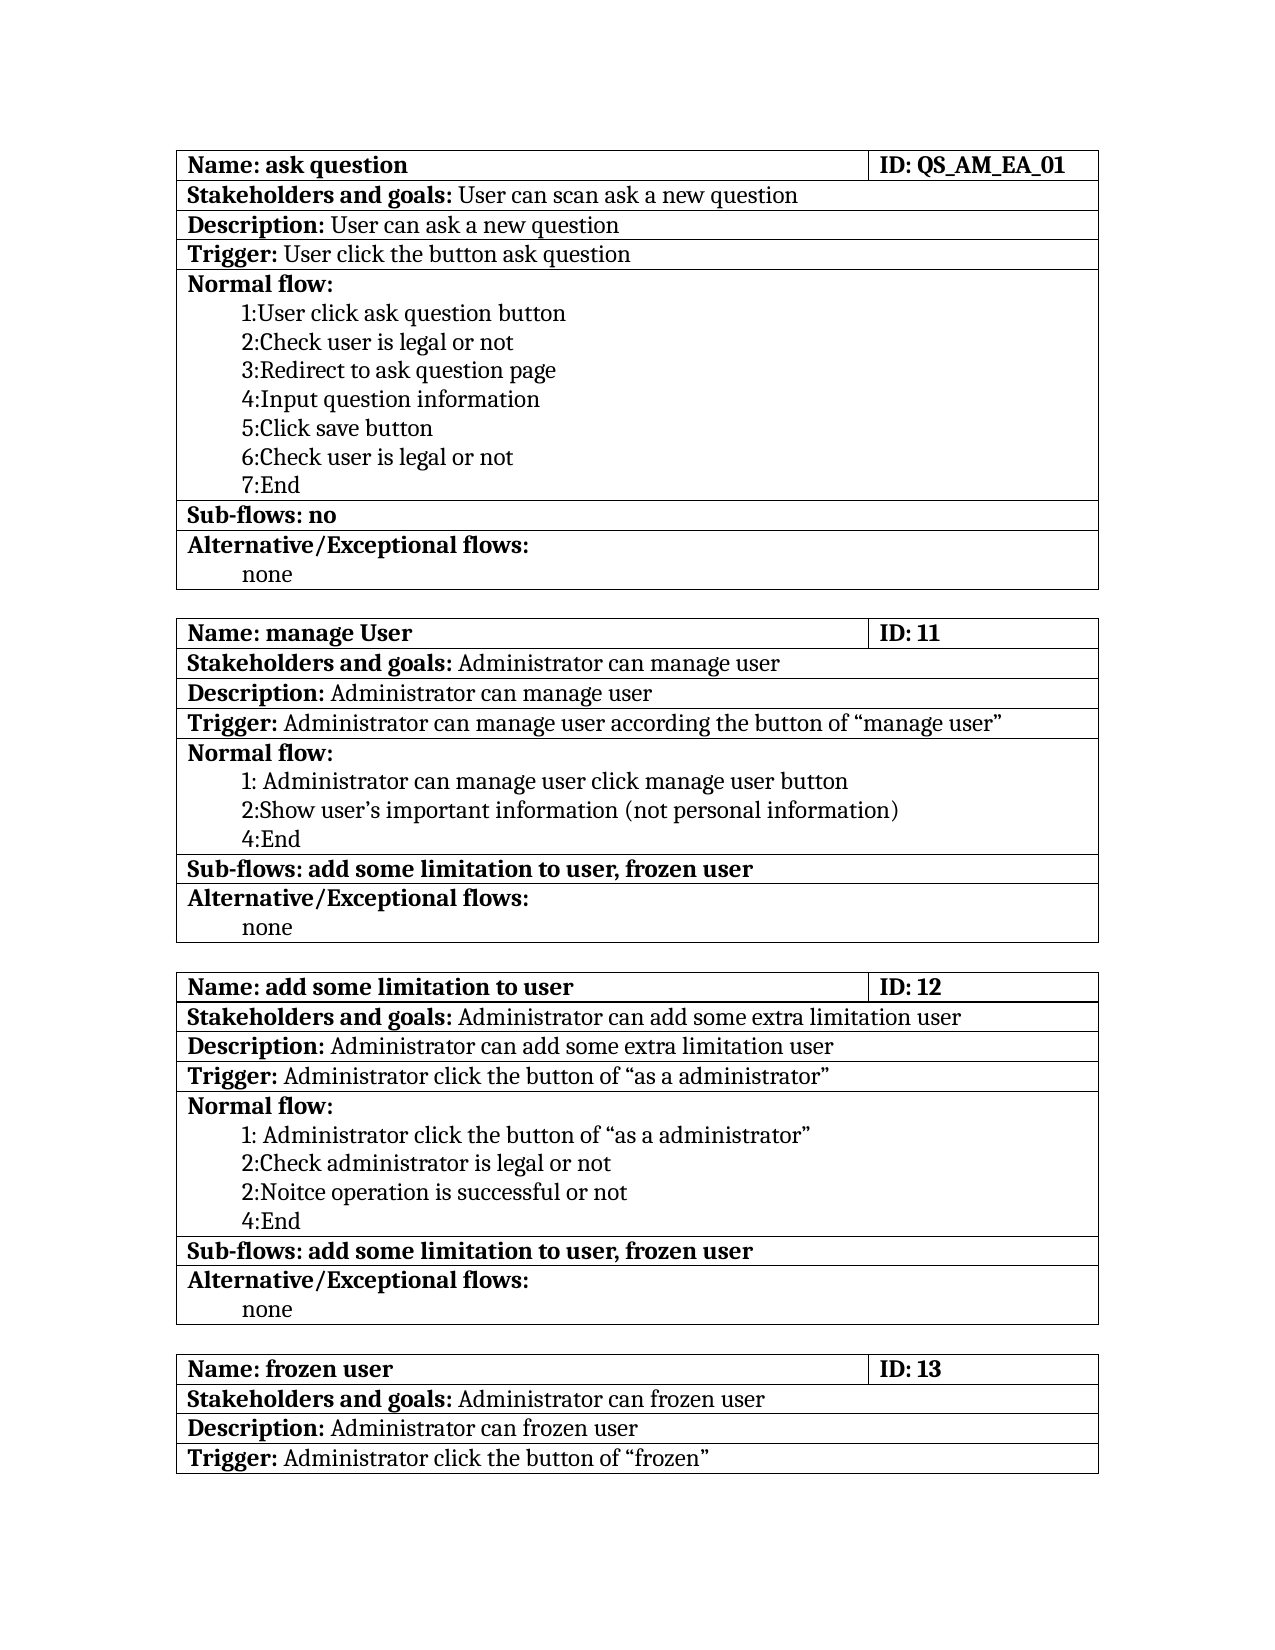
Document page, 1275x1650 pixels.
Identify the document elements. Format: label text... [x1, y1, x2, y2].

table_header Name: manage User [177, 619, 868, 648]
table_cell Stakeholders and goals: Administrator can add some extra limitation user [177, 1003, 1098, 1031]
table_cell Trigger: User click the button ask question [177, 240, 1098, 269]
table_header ID: QS_AM_EA_01 [869, 151, 1098, 180]
table_cell Trigger: Administrator click the button of “frozen” [177, 1444, 1098, 1473]
table_header Name: ask question [177, 151, 868, 180]
table_cell Description: Administrator can add some extra limitation user [177, 1032, 1098, 1061]
table_header ID: 12 [869, 973, 1098, 1001]
table_cell Normal flow: 1: Administrator can manage user click manage user button 2:Show user’s important information (not personal information) 4:End [177, 739, 1098, 853]
table_header ID: 13 [869, 1355, 1098, 1383]
table_cell Sub-flows: no [177, 501, 1098, 530]
table_cell Description: Administrator can frozen user [177, 1414, 1098, 1443]
table_cell Trigger: Administrator can manage user according the button of “manage user” [177, 709, 1098, 737]
table_header Name: add some limitation to user [177, 973, 868, 1001]
table_header ID: 11 [869, 619, 1098, 648]
table_cell Alternative/Exceptional flows: none [177, 1266, 1098, 1324]
table_cell Sub-flows: add some limitation to user, frozen user [177, 1237, 1098, 1265]
table_cell Description: Administrator can manage user [177, 679, 1098, 708]
table_cell Stakeholders and goals: Administrator can frozen user [177, 1385, 1098, 1413]
table_cell Alternative/Exceptional flows: none [177, 884, 1098, 942]
table_cell Sub-flows: add some limitation to user, frozen user [177, 855, 1098, 883]
table_cell Stakeholders and goals: User can scan ask a new question [177, 181, 1098, 209]
table_cell Alternative/Exceptional flows: none [177, 531, 1098, 588]
table_header Name: frozen user [177, 1355, 868, 1383]
table_cell Description: User can ask a new question [177, 211, 1098, 239]
table_cell Stakeholders and goals: Administrator can manage user [177, 649, 1098, 678]
table_cell Normal flow: 1:User click ask question button 2:Check user is legal or not 3:Redirect to ask question page 4:Input question information 5:Click save button 6:Check user is legal or not 7:End [177, 270, 1098, 500]
table_cell Trigger: Administrator click the button of “as a administrator” [177, 1062, 1098, 1091]
table_cell Normal flow: 1: Administrator click the button of “as a administrator” 2:Check administrator is legal or not 2:Noitce operation is successful or not 4:End [177, 1092, 1098, 1236]
